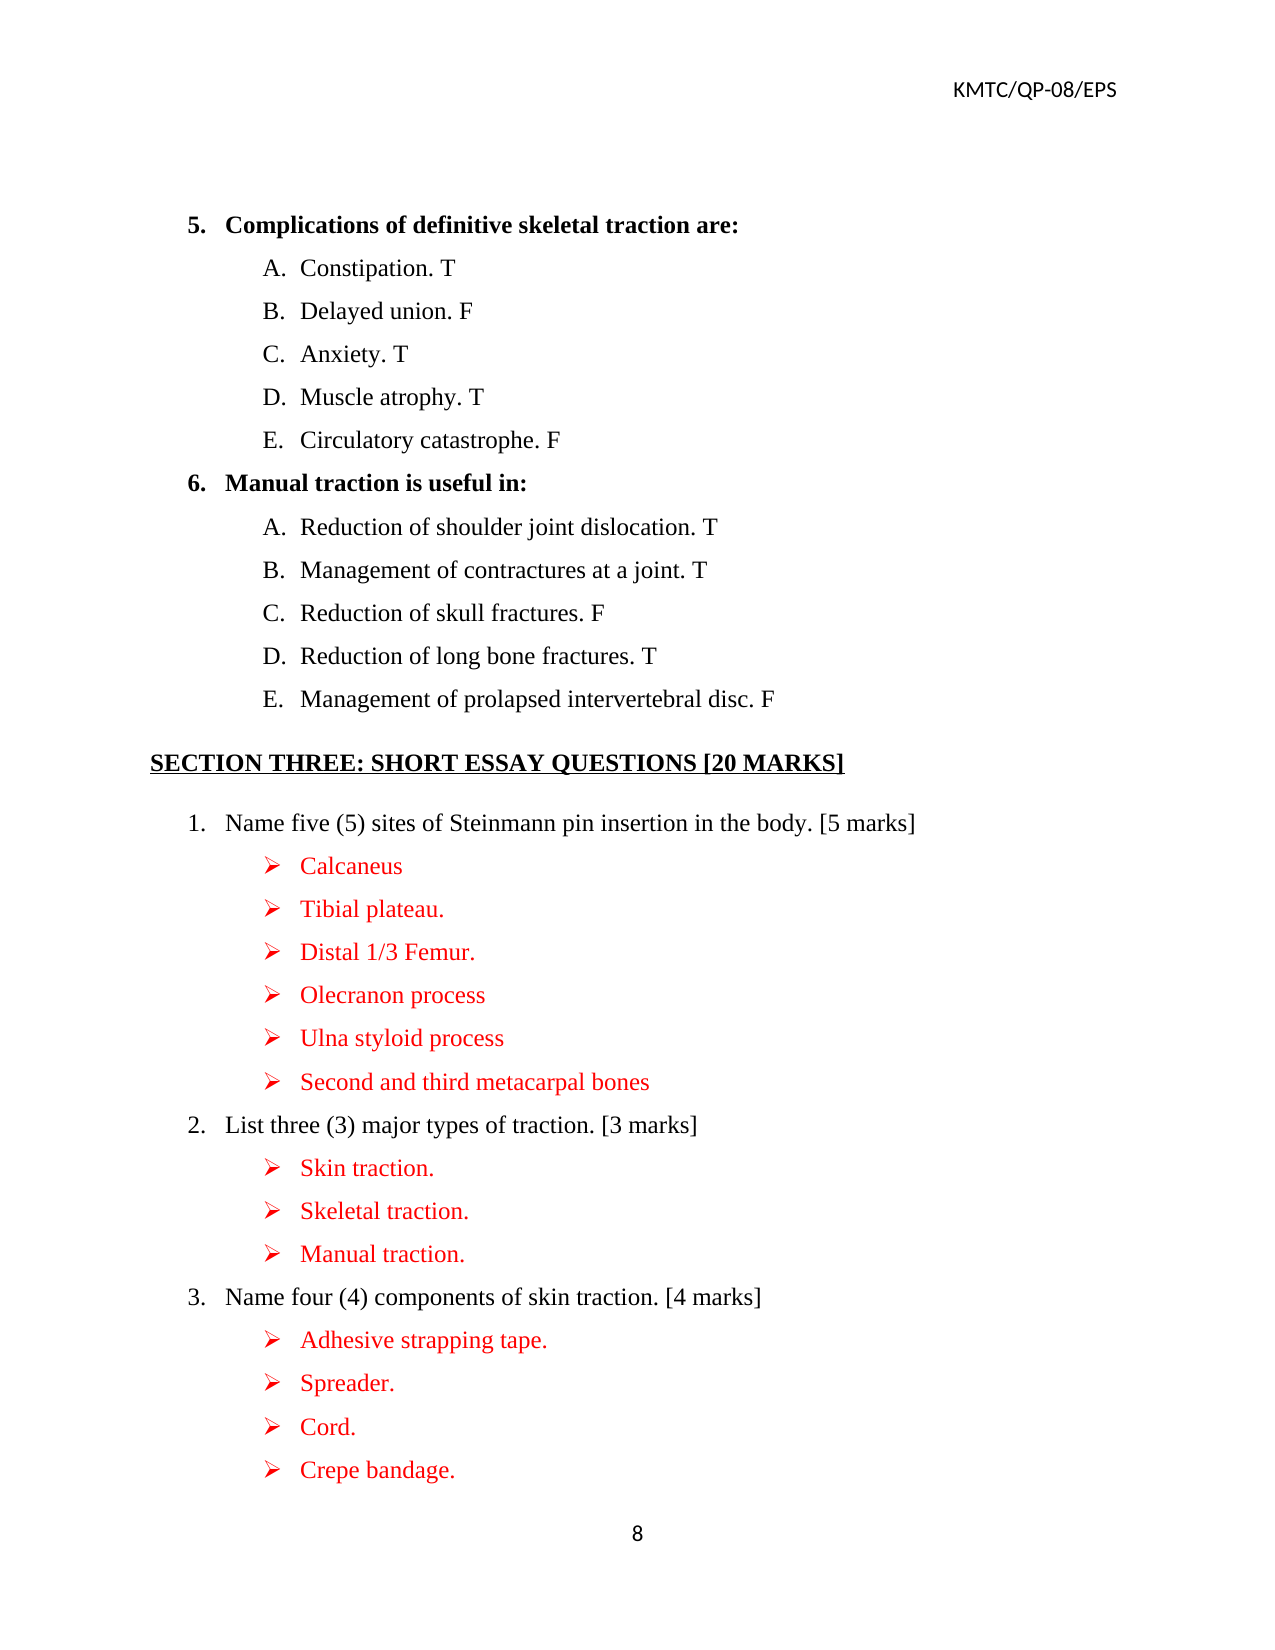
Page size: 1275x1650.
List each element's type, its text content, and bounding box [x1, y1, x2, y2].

list Cord. [262, 1412, 1125, 1440]
list List three (3) major types of traction. [3 marks] [187, 1110, 1125, 1138]
list Tibial plateau. [262, 894, 1125, 923]
list Circulatory catastrophe. F [262, 425, 1125, 454]
list Reduction of skull fractures. F [262, 598, 1125, 627]
list Distal 1/3 Femur. [262, 937, 1125, 966]
list Adhesive strapping tape. [262, 1325, 1125, 1354]
list Calcaneus [262, 851, 1125, 880]
list Delayed union. F [262, 296, 1125, 325]
list Skin traction. [262, 1153, 1125, 1182]
list Second and third metacarpal bones [262, 1067, 1125, 1095]
list Spreader. [262, 1368, 1125, 1397]
list Complications of definitive skeletal traction are: [187, 210, 1125, 238]
list Reduction of long bone fractures. T [262, 641, 1125, 670]
list Management of prolapsed intervertebral disc. F [262, 684, 1125, 713]
list Olecranon process [262, 980, 1125, 1009]
list Constipation. T [262, 253, 1125, 282]
list Name four (4) components of skin traction. [4 marks] [187, 1282, 1125, 1311]
list Reduction of shoulder joint dislocation. T [262, 512, 1125, 540]
list Management of contractures at a joint. T [262, 555, 1125, 583]
list Manual traction. [262, 1239, 1125, 1268]
list Name five (5) sites of Steinmann pin insertion in the body. [5 marks] [187, 808, 1125, 837]
list Crepe bandage. [262, 1455, 1125, 1483]
text SECTION THREE: SHORT ESSAY QUESTIONS [20 MARKS] [150, 748, 1125, 777]
list Anxiety. T [262, 339, 1125, 368]
list Manual traction is useful in: [187, 468, 1125, 497]
list Ulna styloid process [262, 1023, 1125, 1052]
list Muscle atrophy. T [262, 382, 1125, 411]
list Skeletal traction. [262, 1196, 1125, 1225]
